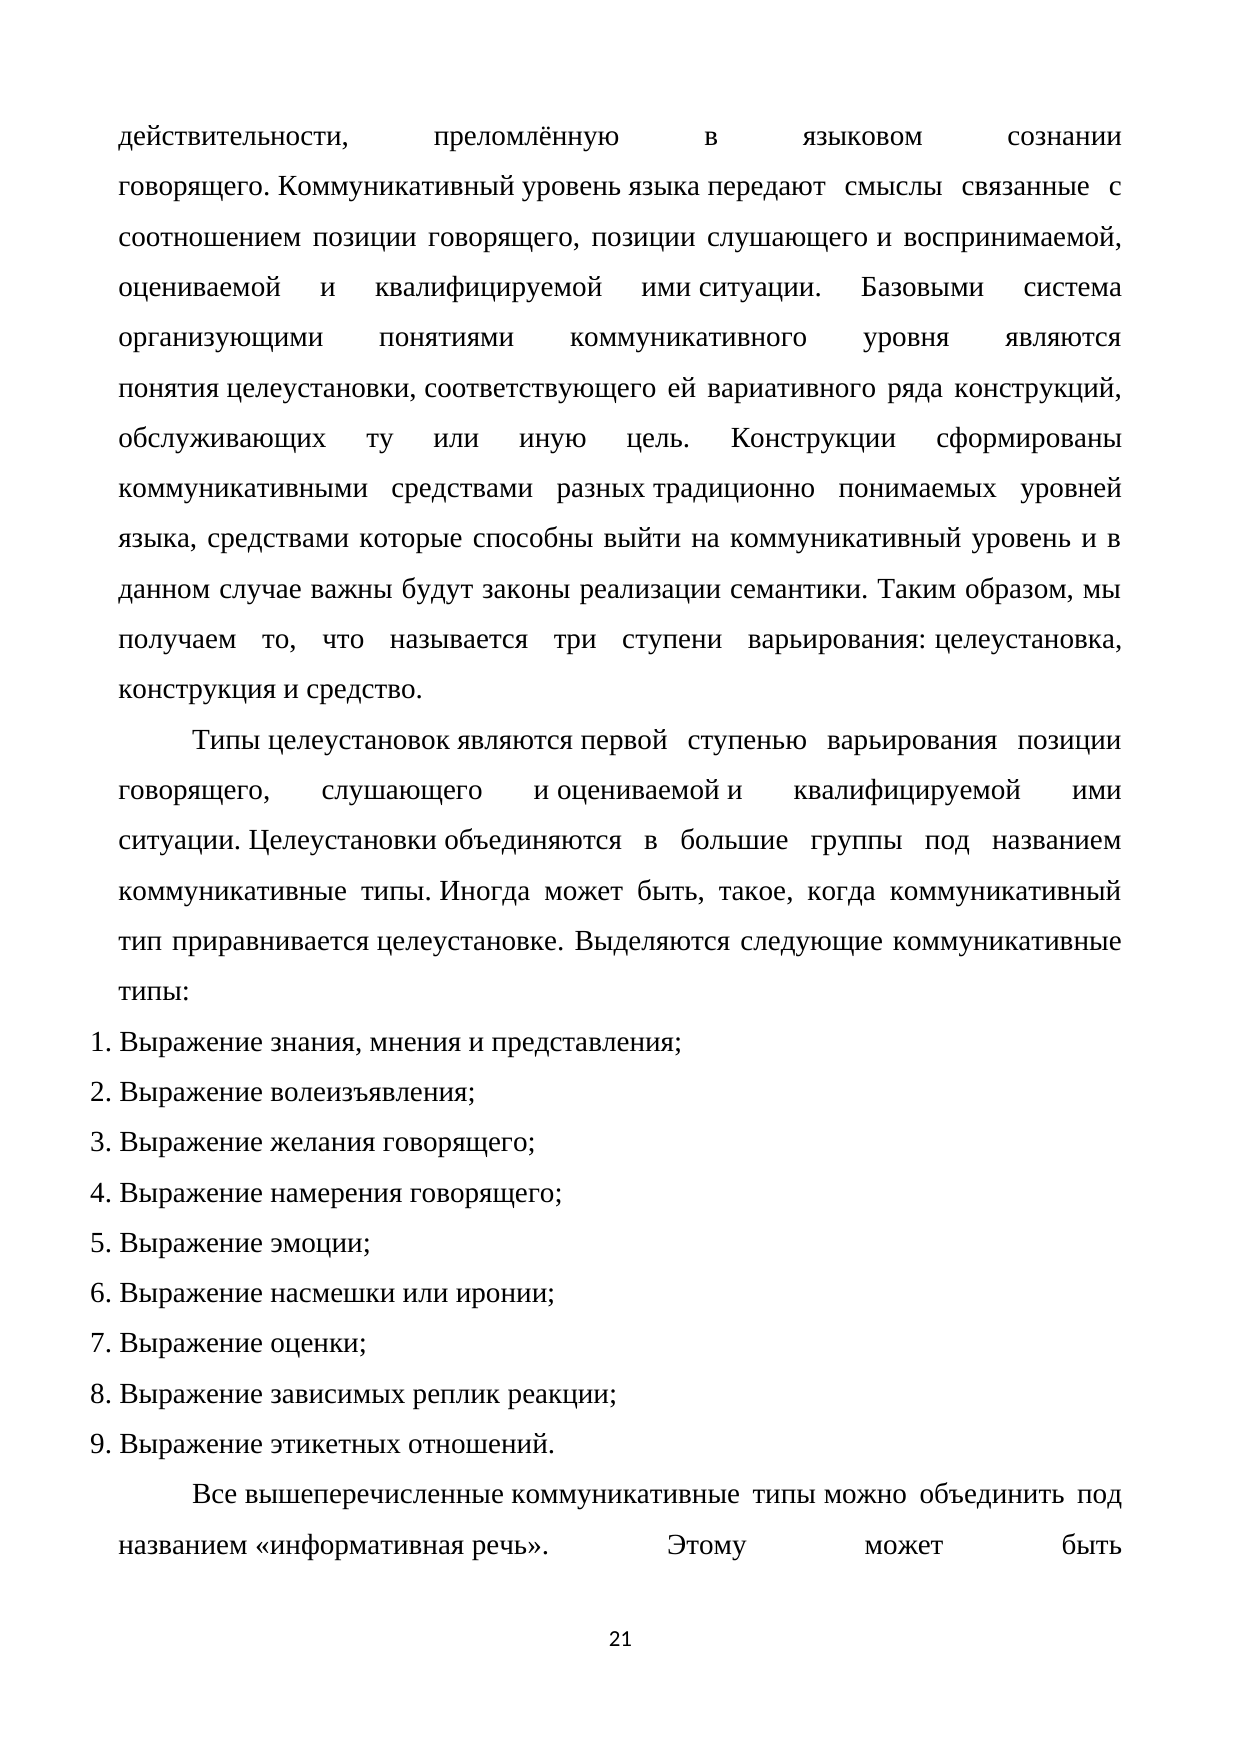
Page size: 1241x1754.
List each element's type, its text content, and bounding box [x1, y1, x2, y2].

text 8. Выражение зависимых реплик реакции; [90, 1376, 1122, 1409]
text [118, 118, 1122, 705]
text 6. Выражение насмешки или иронии; [90, 1275, 1122, 1309]
text Типы целеустановок являются первой ступенью варьирования позиции говорящего, слушающего и оцениваемой и квалифицируемой ими ситуации. Целеустановки объединяются в большие группы под названием коммуникативные типы. Иногда может быть, такое, когда коммуникативный тип приравнивается целеустановке. Выделяются следующие коммуникативные типы: [118, 722, 1122, 1007]
text 2. Выражение волеизъявления; [90, 1074, 1122, 1108]
text 5. Выражение эмоции; [90, 1225, 1122, 1258]
text 7. Выражение оценки; [90, 1326, 1122, 1359]
text 3. Выражение желания говорящего; [90, 1124, 1122, 1158]
text 9. Выражение этикетных отношений. [90, 1426, 1122, 1460]
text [118, 1477, 1122, 1560]
text 4. Выражение намерения говорящего; [90, 1175, 1122, 1208]
text 1. Выражение знания, мнения и представления; [90, 1024, 1122, 1057]
